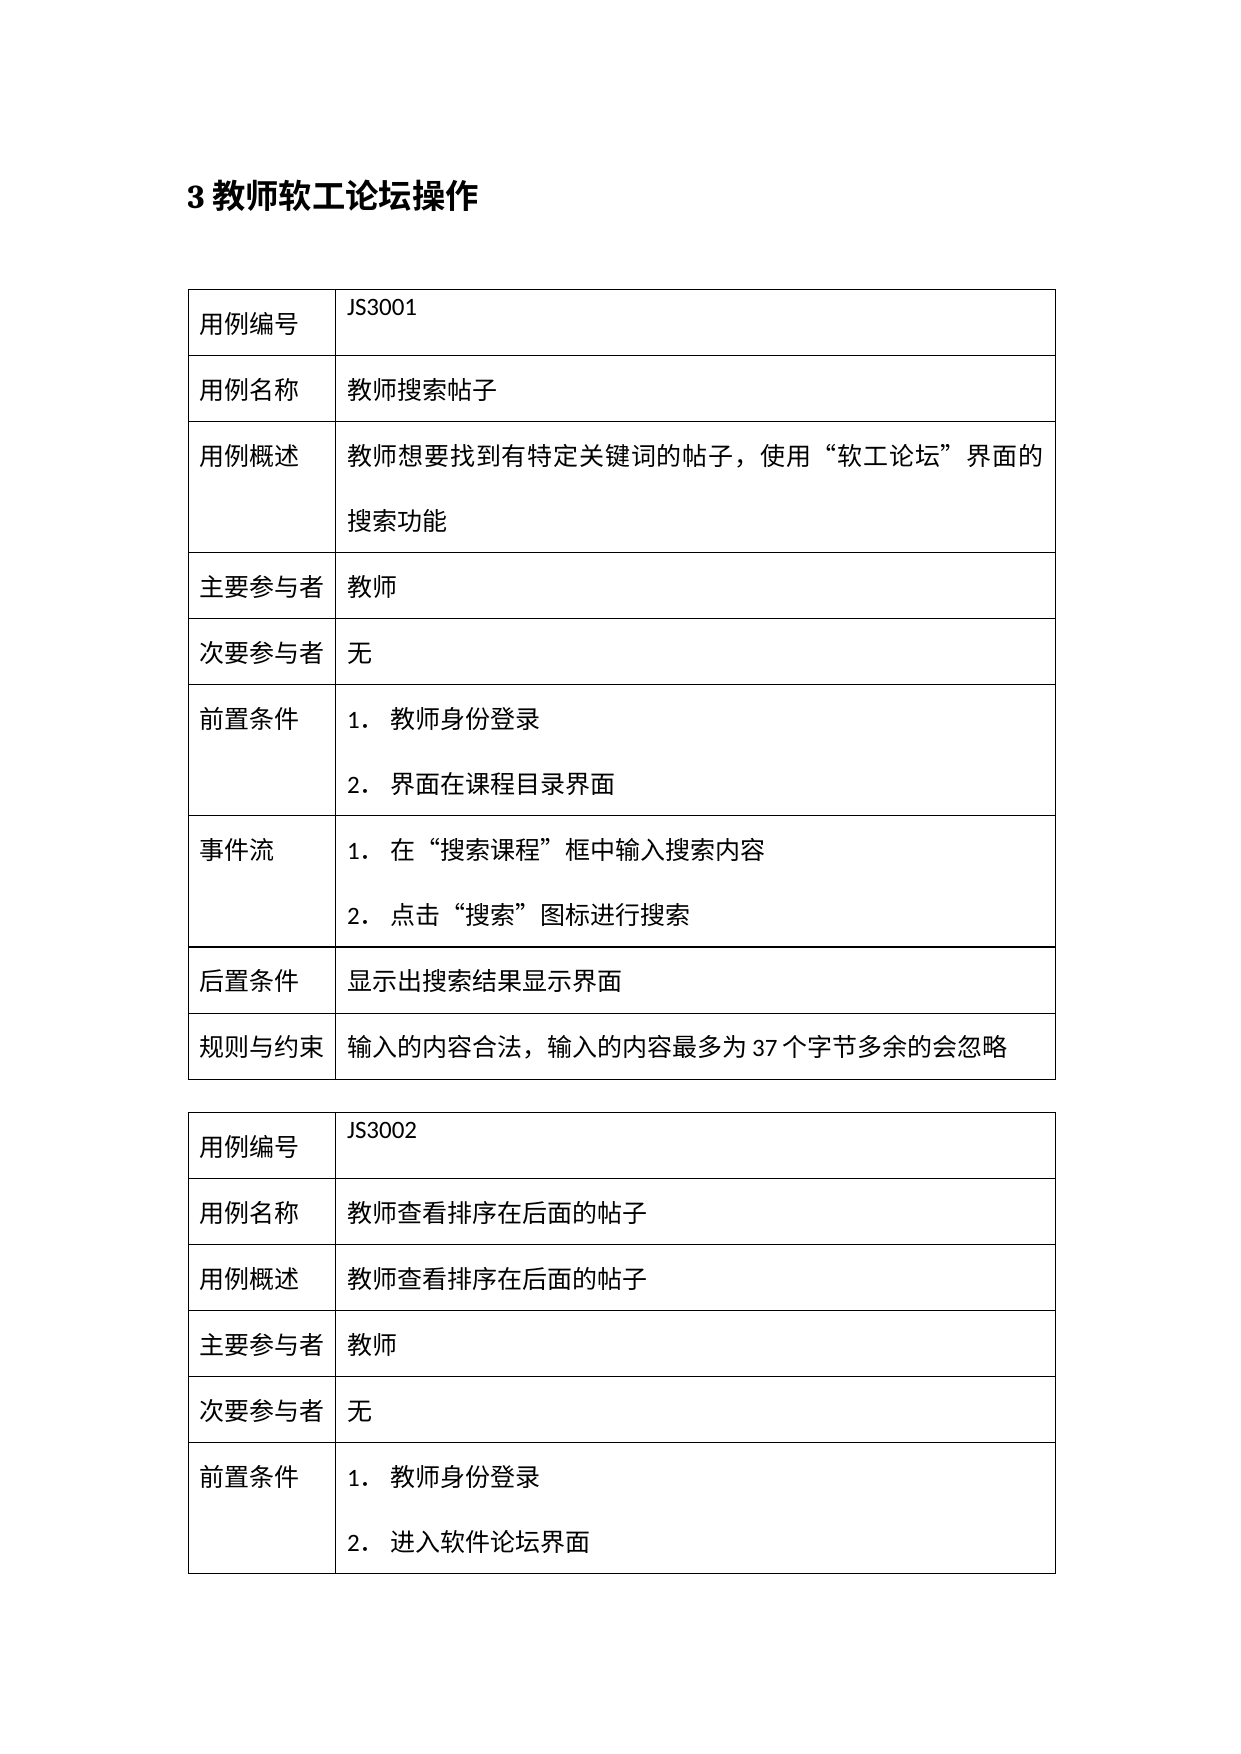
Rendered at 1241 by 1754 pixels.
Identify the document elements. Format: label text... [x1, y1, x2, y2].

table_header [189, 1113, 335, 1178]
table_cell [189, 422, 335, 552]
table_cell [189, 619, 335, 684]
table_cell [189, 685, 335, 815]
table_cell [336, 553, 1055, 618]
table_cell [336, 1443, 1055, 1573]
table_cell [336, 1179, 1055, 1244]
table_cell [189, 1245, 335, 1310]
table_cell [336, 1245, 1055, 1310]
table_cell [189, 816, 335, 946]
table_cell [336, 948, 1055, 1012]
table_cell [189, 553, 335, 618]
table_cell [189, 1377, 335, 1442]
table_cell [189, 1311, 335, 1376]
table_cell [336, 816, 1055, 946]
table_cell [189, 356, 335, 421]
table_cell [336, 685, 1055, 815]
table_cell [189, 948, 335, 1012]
subtitle 3 教师软工论坛操作 [187, 162, 1053, 227]
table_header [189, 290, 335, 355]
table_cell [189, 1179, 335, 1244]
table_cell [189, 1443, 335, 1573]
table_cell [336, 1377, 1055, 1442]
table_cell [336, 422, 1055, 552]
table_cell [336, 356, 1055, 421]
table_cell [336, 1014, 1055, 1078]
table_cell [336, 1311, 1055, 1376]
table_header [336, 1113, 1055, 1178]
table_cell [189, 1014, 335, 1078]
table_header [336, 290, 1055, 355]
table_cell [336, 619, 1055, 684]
